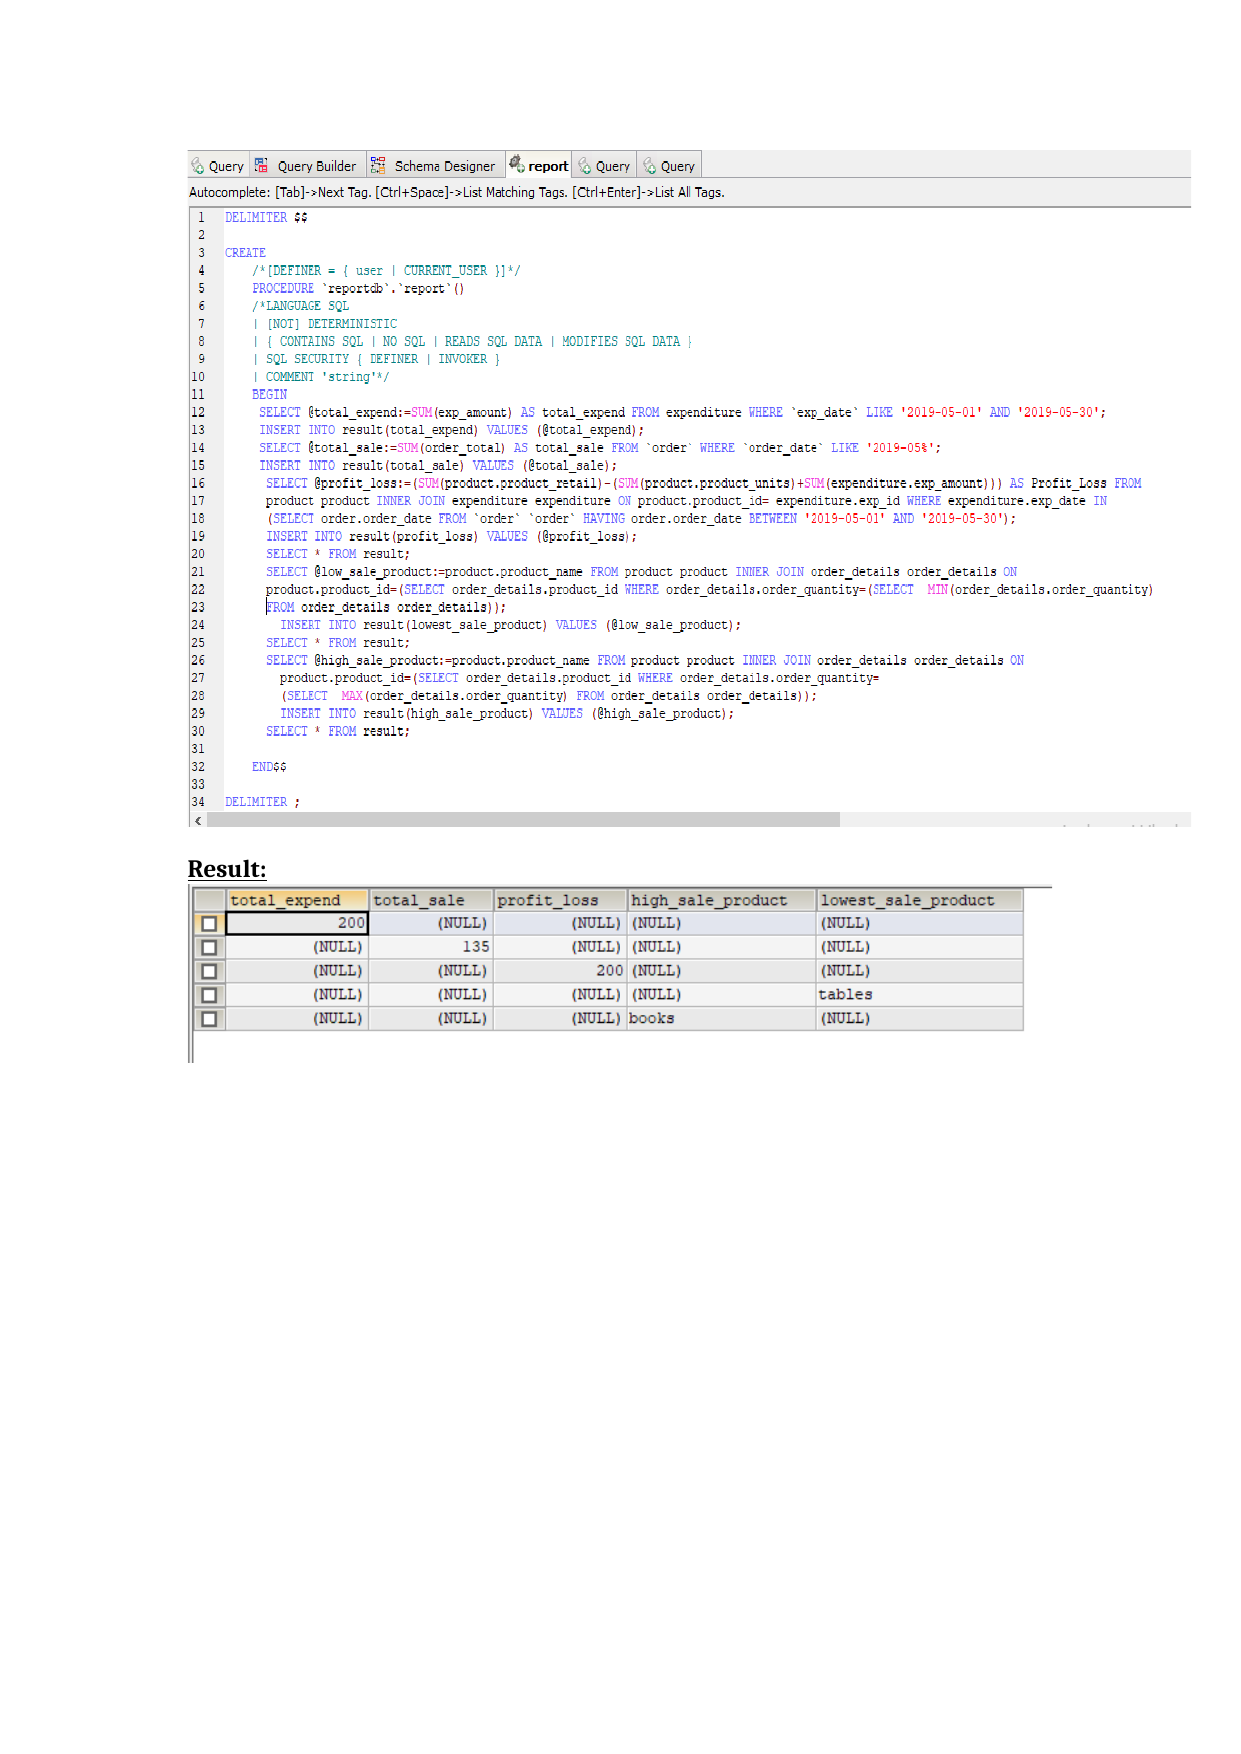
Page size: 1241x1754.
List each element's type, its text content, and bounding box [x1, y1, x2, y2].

picture [187, 150, 1192, 827]
text Result: [187, 855, 1053, 884]
picture [187, 884, 1053, 1063]
